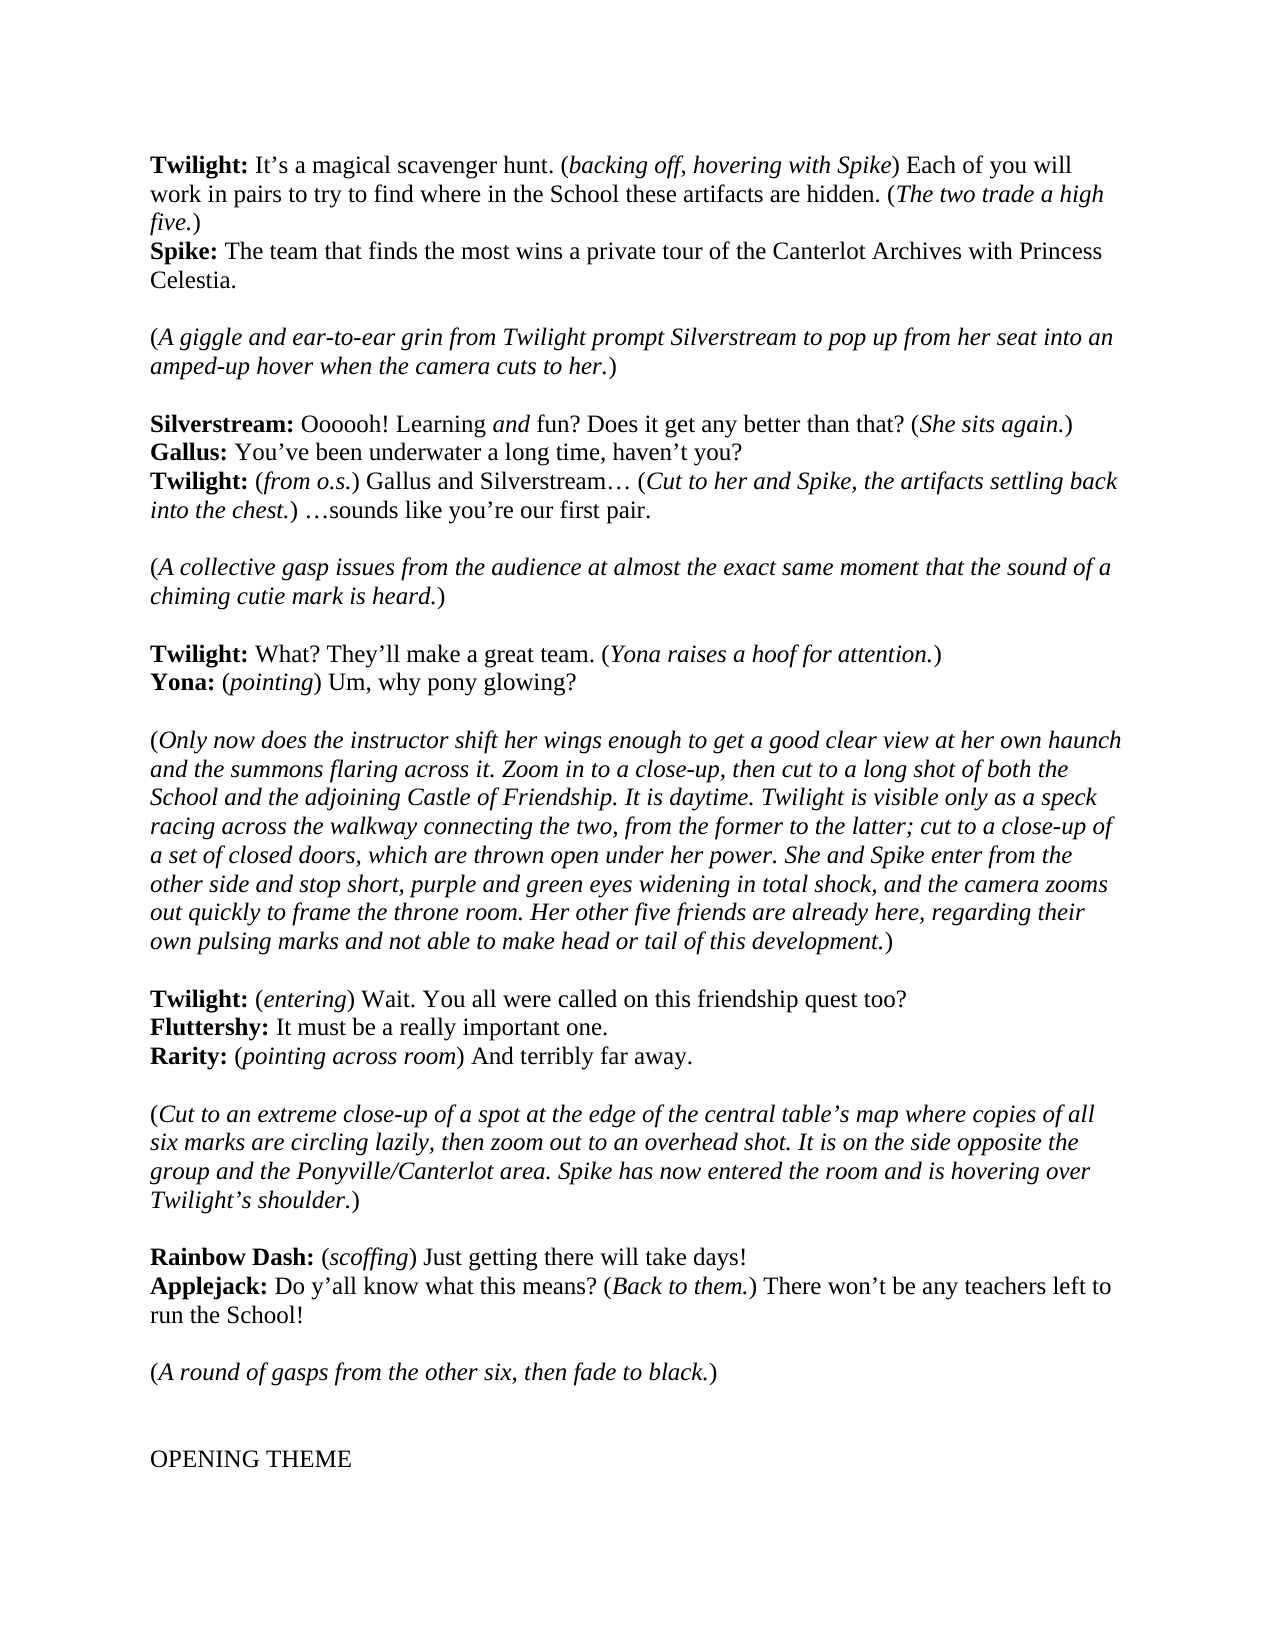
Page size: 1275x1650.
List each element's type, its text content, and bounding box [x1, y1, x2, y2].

text (A giggle and ear-to-ear grin from Twilight prompt Silverstream to pop up from her seat into an amped-up hover when the camera cuts to her.) [150, 322, 1125, 380]
text Fluttershy: It must be a really important one. [150, 1012, 1125, 1041]
text Applejack: Do y’all know what this means? (Back to them.) There won’t be any teachers left to run the School! [150, 1271, 1125, 1329]
text Twilight: What? They’ll make a great team. (Yona raises a hoof for attention.) [150, 639, 1125, 667]
text Spike: The team that finds the most wins a private tour of the Canterlot Archives with Princess Celestia. [150, 236, 1125, 294]
text Twilight: It’s a magical scavenger hunt. (backing off, hovering with Spike) Each of you will work in pairs to try to find where in the School these artifacts are hidden. (The two trade a high five.) [150, 150, 1125, 236]
text Yona: (pointing) Um, why pony glowing? [150, 667, 1125, 696]
text Silverstream: Oooooh! Learning and fun? Does it get any better than that? (She sits again.) [150, 409, 1125, 437]
text Rainbow Dash: (scoffing) Just getting there will take days! [150, 1242, 1125, 1271]
text (A round of gasps from the other six, then fade to black.) [150, 1357, 1125, 1386]
text Gallus: You’ve been underwater a long time, haven’t you? [150, 437, 1125, 466]
text Twilight: (entering) Wait. You all were called on this friendship quest too? [150, 984, 1125, 1012]
text (A collective gasp issues from the audience at almost the exact same moment that the sound of a chiming cutie mark is heard.) [150, 552, 1125, 610]
text Rarity: (pointing across room) And terribly far away. [150, 1041, 1125, 1070]
text Twilight: (from o.s.) Gallus and Silverstream… (Cut to her and Spike, the artifacts settling back into the chest.) …sounds like you’re our first pair. [150, 466, 1125, 524]
text (Cut to an extreme close-up of a spot at the edge of the central table’s map where copies of all six marks are circling lazily, then zoom out to an overhead shot. It is on the side opposite the group and the Ponyville/Canterlot area. Spike has now entered the room and is hovering over Twilight’s shoulder.) [150, 1099, 1125, 1214]
text (Only now does the instructor shift her wings enough to get a good clear view at her own haunch and the summons flaring across it. Zoom in to a close-up, then cut to a long shot of both the School and the adjoining Castle of Friendship. It is daytime. Twilight is visible only as a speck racing across the walkway connecting the two, from the former to the latter; cut to a close-up of a set of closed doors, which are thrown open under her power. She and Spike enter from the other side and stop short, purple and green eyes widening in total shock, and the camera zooms out quickly to frame the throne room. Her other five friends are already here, regarding their own pulsing marks and not able to make head or tail of this development.) [150, 725, 1125, 955]
text OPENING THEME [150, 1444, 1125, 1472]
